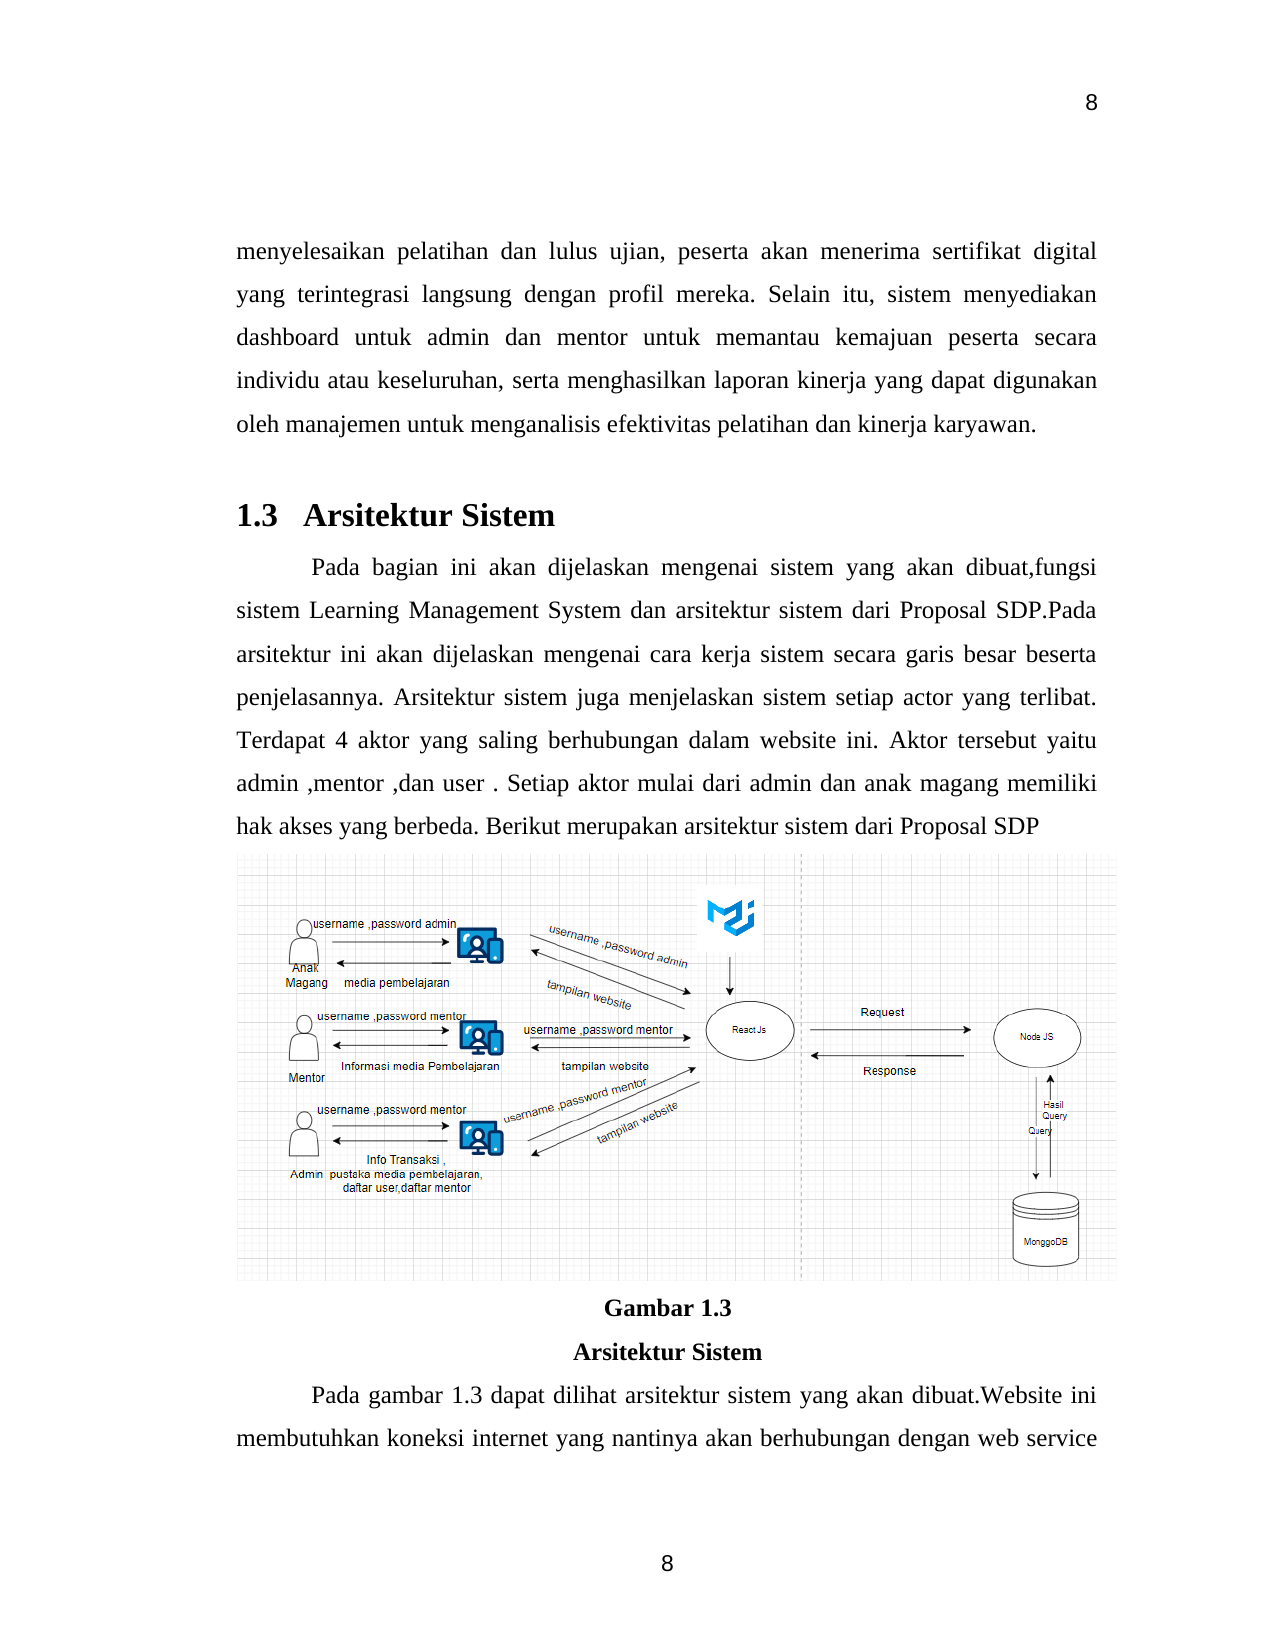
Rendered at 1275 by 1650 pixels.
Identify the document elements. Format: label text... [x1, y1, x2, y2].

text Arsitektur Sistem [237, 1337, 1098, 1365]
text Gambar 1.3 [237, 1293, 1098, 1322]
picture [237, 854, 1117, 1281]
text Pada bagian ini akan dijelaskan mengenai sistem yang akan dibuat,fungsi sistem Learning Management System dan arsitektur sistem dari Proposal SDP.Pada arsitektur ini akan dijelaskan mengenai cara kerja sistem secara garis besar beserta penjelasannya. Arsitektur sistem juga menjelaskan sistem setiap actor yang terlibat. Terdapat 4 aktor yang saling berhubungan dalam website ini. Aktor tersebut yaitu admin ,mentor ,dan user . Setiap aktor mulai dari admin dan anak magang memiliki hak akses yang berbeda. Berikut merupakan arsitektur sistem dari Proposal SDP [236, 552, 1098, 840]
text 1.3 Arsitektur Sistem [236, 495, 1098, 533]
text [236, 1380, 1098, 1452]
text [236, 236, 1098, 437]
